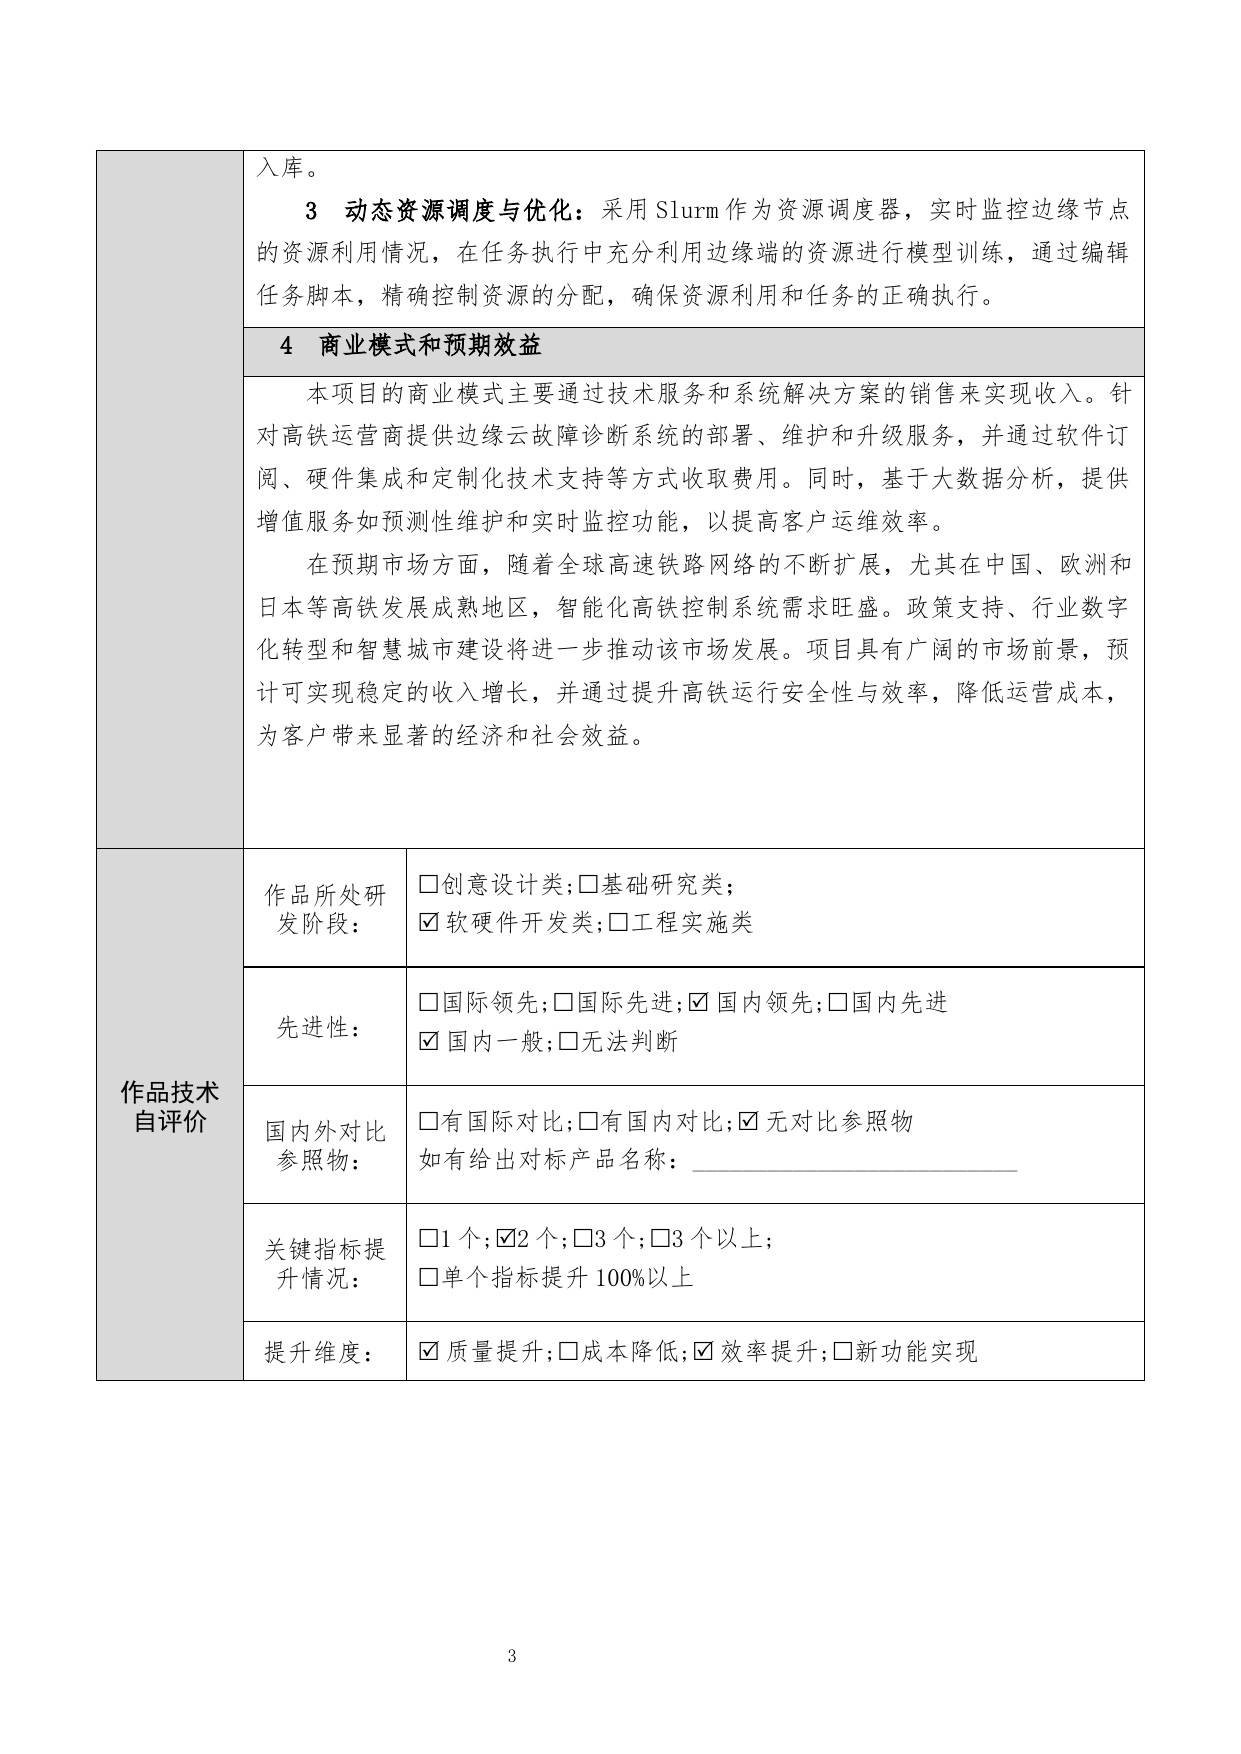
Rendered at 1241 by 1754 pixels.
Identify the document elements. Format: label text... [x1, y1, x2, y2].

table_cell 国际领先;国际先进;国内领先;国内先进 国内一般;无法判断 [407, 968, 1144, 1084]
table_cell 本项目的商业模式主要通过技术服务和系统解决方案的销售来实现收入。针对高铁运营商提供边缘云故障诊断系统的部署、维护和升级服务，并通过软件订阅、硬件集成和定制化技术支持等方式收取费用。同时，基于大数据分析，提供增值服务如预测性维护和实时监控功能，以提高客户运维效率。 在预期市场方面，随着全球高速铁路网络的不断扩展，尤其在中国、欧洲和日本等高铁发展成熟地区，智能化高铁控制系统需求旺盛。政策支持、行业数字化转型和智慧城市建设将进一步推动该市场发展。项目具有广阔的市场前景，预计可实现稳定的收入增长，并通过提升高铁运行安全性与效率，降低运营成本，为客户带来显著的经济和社会效益。 [244, 377, 1144, 848]
table_cell 作品所处研发阶段： [244, 849, 406, 966]
table_cell （4）商业模式和预期效益 [244, 328, 1144, 376]
table_cell 提升维度： [244, 1322, 406, 1380]
table_cell 质量提升;成本降低;效率提升;新功能实现 [407, 1322, 1144, 1380]
table_cell 作品技术 自评价 [97, 849, 243, 1380]
table_cell 有国际对比;有国内对比;无对比参照物 如有给出对标产品名称：__________________________ [407, 1086, 1144, 1203]
table_cell 先进性： [244, 968, 406, 1084]
table_cell 创意设计类;基础研究类； 软硬件开发类;工程实施类 [407, 849, 1144, 966]
table_cell 1个;2个;3个;3个以上; 单个指标提升100%以上 [407, 1204, 1144, 1321]
table_cell 关键指标提升情况： [244, 1204, 406, 1321]
table_cell 国内外对比参照物： [244, 1086, 406, 1203]
